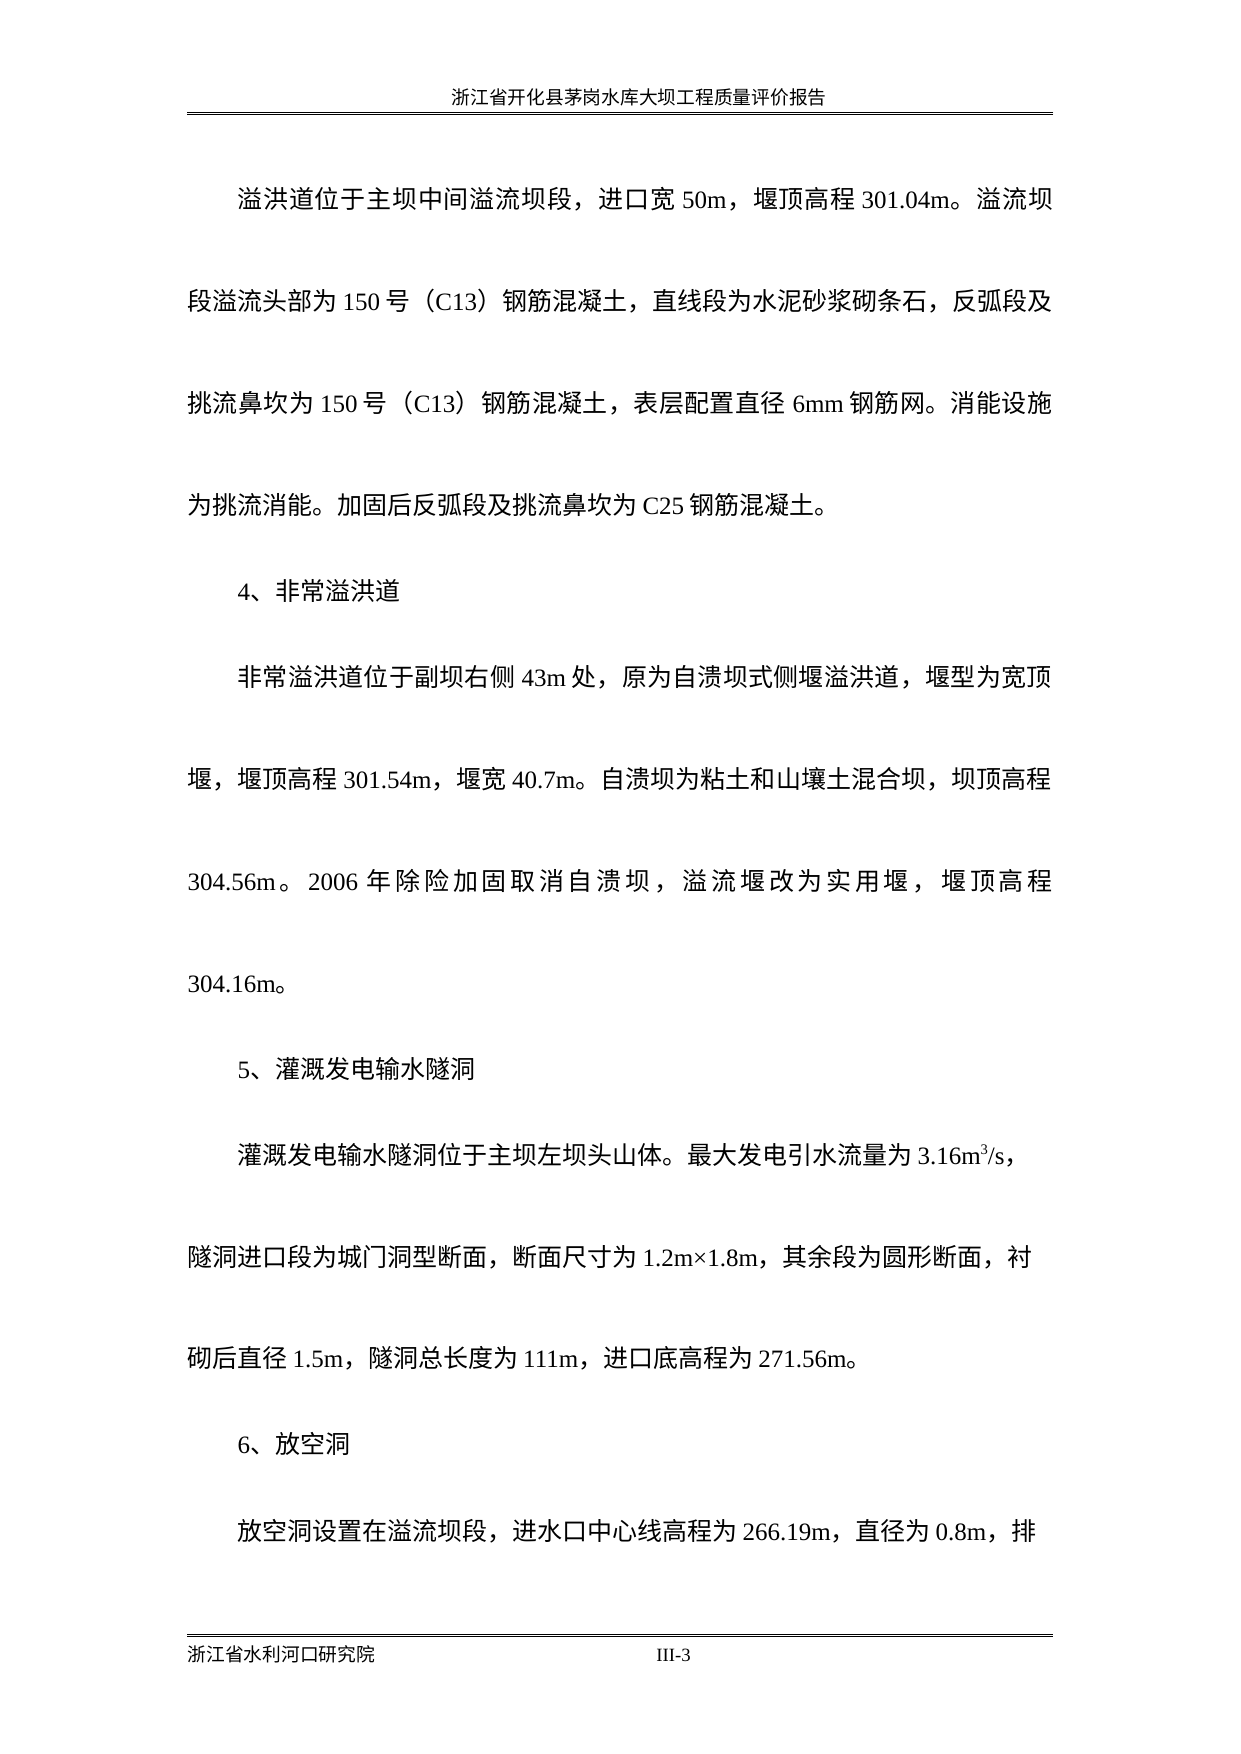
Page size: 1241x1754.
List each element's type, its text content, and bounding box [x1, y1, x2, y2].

text 6、放空洞 [187, 1409, 1053, 1477]
text 5、灌溉发电输水隧洞 [187, 1033, 1053, 1101]
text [187, 1495, 1053, 1563]
text 4、非常溢洪道 [187, 556, 1053, 623]
text 溢洪道位于主坝中间溢流坝段，进口宽50m，堰顶高程301.04m。溢流坝段溢流头部为150号（C13）钢筋混凝土，直线段为水泥砂浆砌条石，反弧段及挑流鼻坎为150号（C13）钢筋混凝土，表层配置直径6mm钢筋网。消能设施为挑流消能。加固后反弧段及挑流鼻坎为C25钢筋混凝土。 [187, 164, 1053, 537]
text 灌溉发电输水隧洞位于主坝左坝头山体。最大发电引水流量为3.16m3/s，隧洞进口段为城门洞型断面，断面尺寸为1.2m×1.8m，其余段为圆形断面，衬砌后直径1.5m，隧洞总长度为111m，进口底高程为271.56m。 [187, 1119, 1053, 1391]
text 非常溢洪道位于副坝右侧43m处，原为自溃坝式侧堰溢洪道，堰型为宽顶堰，堰顶高程301.54m，堰宽40.7m。自溃坝为粘土和山壤土混合坝，坝顶高程304.56m。2006年除险加固取消自溃坝，溢流堰改为实用堰，堰顶高程304.16m。 [187, 642, 1053, 1015]
